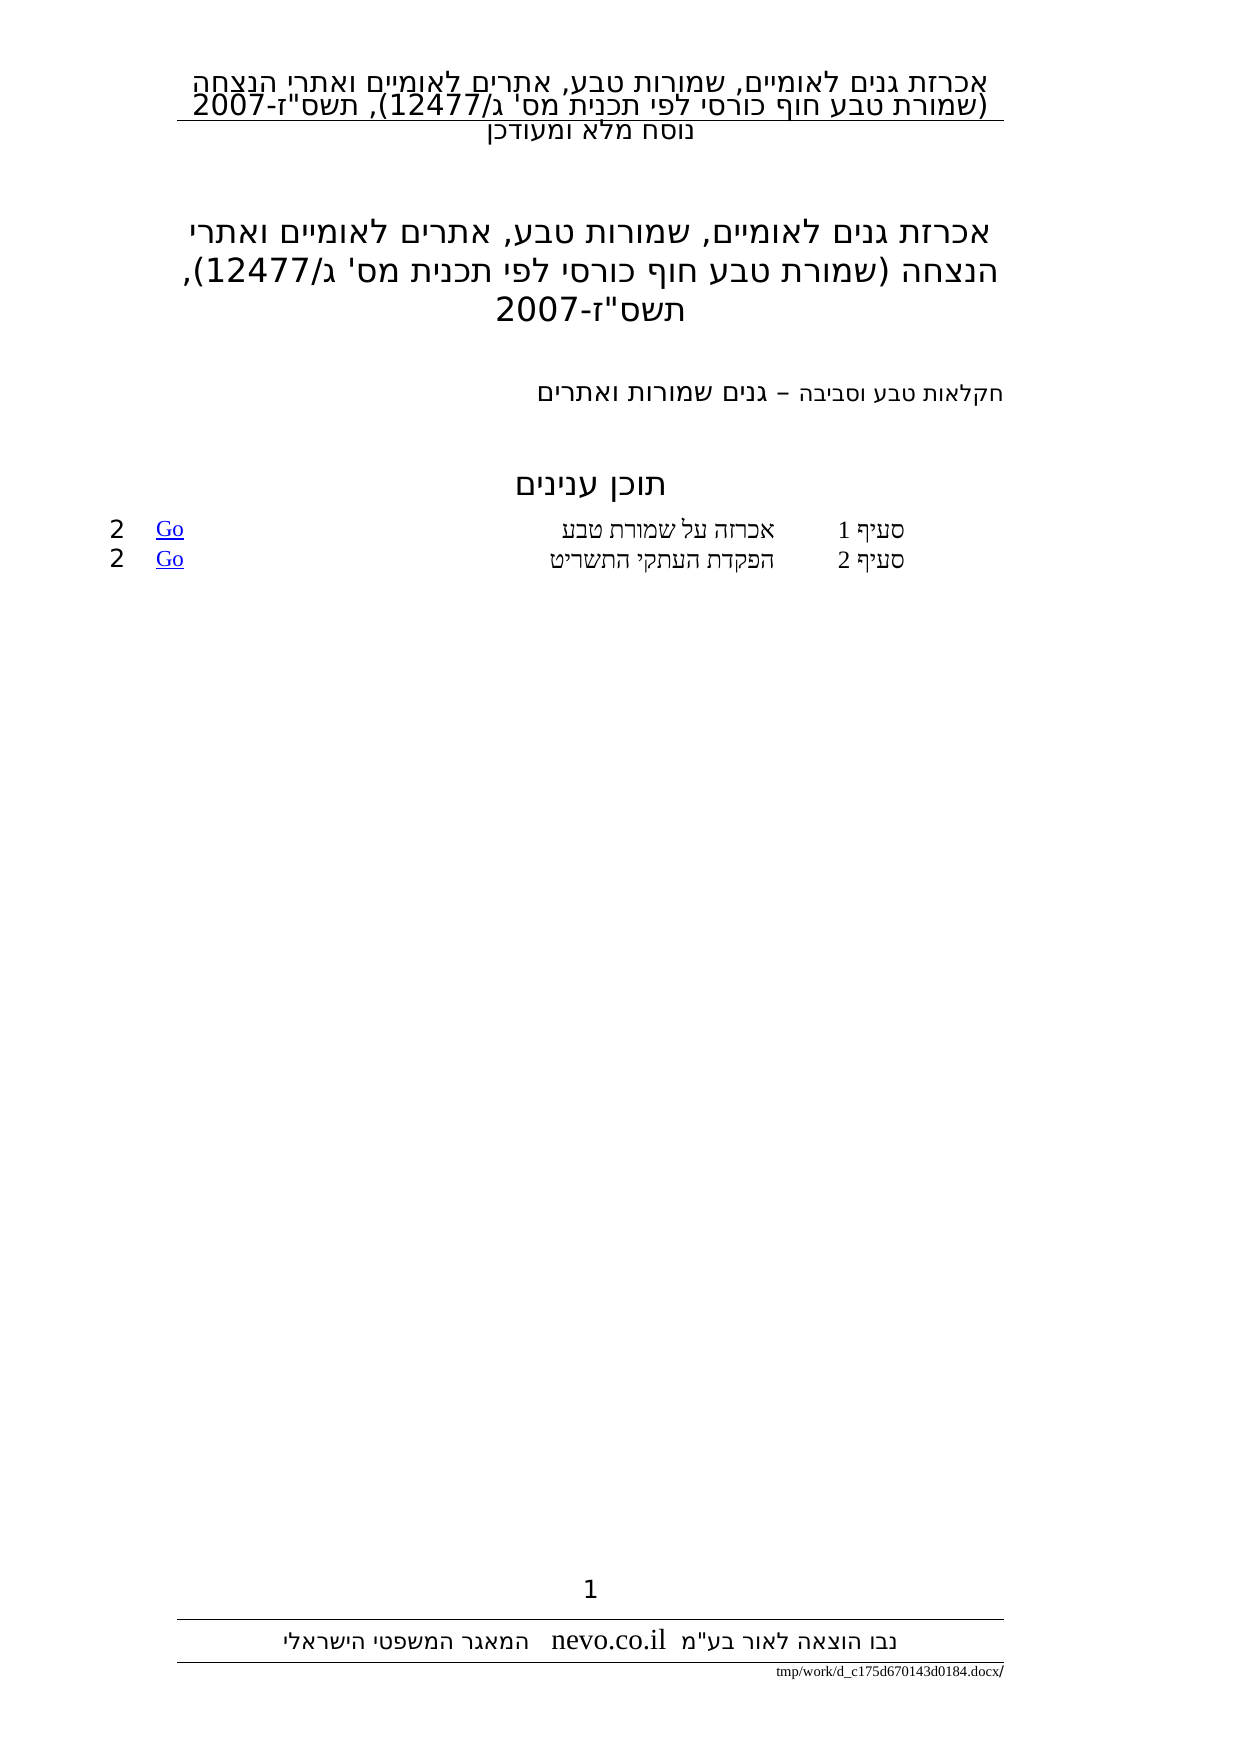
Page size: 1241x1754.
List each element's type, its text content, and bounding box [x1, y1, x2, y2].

table_cell 2 [48, 545, 136, 574]
table_header סעיף 1 [786, 516, 916, 545]
table_cell Go [136, 545, 195, 574]
table_header אכרזה על שמורת טבע [195, 516, 786, 545]
text אכרזת גנים לאומיים, שמורות טבע, אתרים לאומיים ואתרי הנצחה (שמורת טבע חוף כורסי לפי תכנית מס' ג/12477), תשס"ז-2007 [177, 212, 1004, 329]
table_header 2 [48, 516, 136, 545]
table_cell סעיף 2 [786, 545, 916, 574]
table_header Go [136, 516, 195, 545]
text חקלאות טבע וסביבה – גנים שמורות ואתרים [59, 376, 1004, 408]
text תוכן ענינים [177, 464, 1004, 503]
table_cell הפקדת העתקי התשריט [195, 545, 786, 574]
